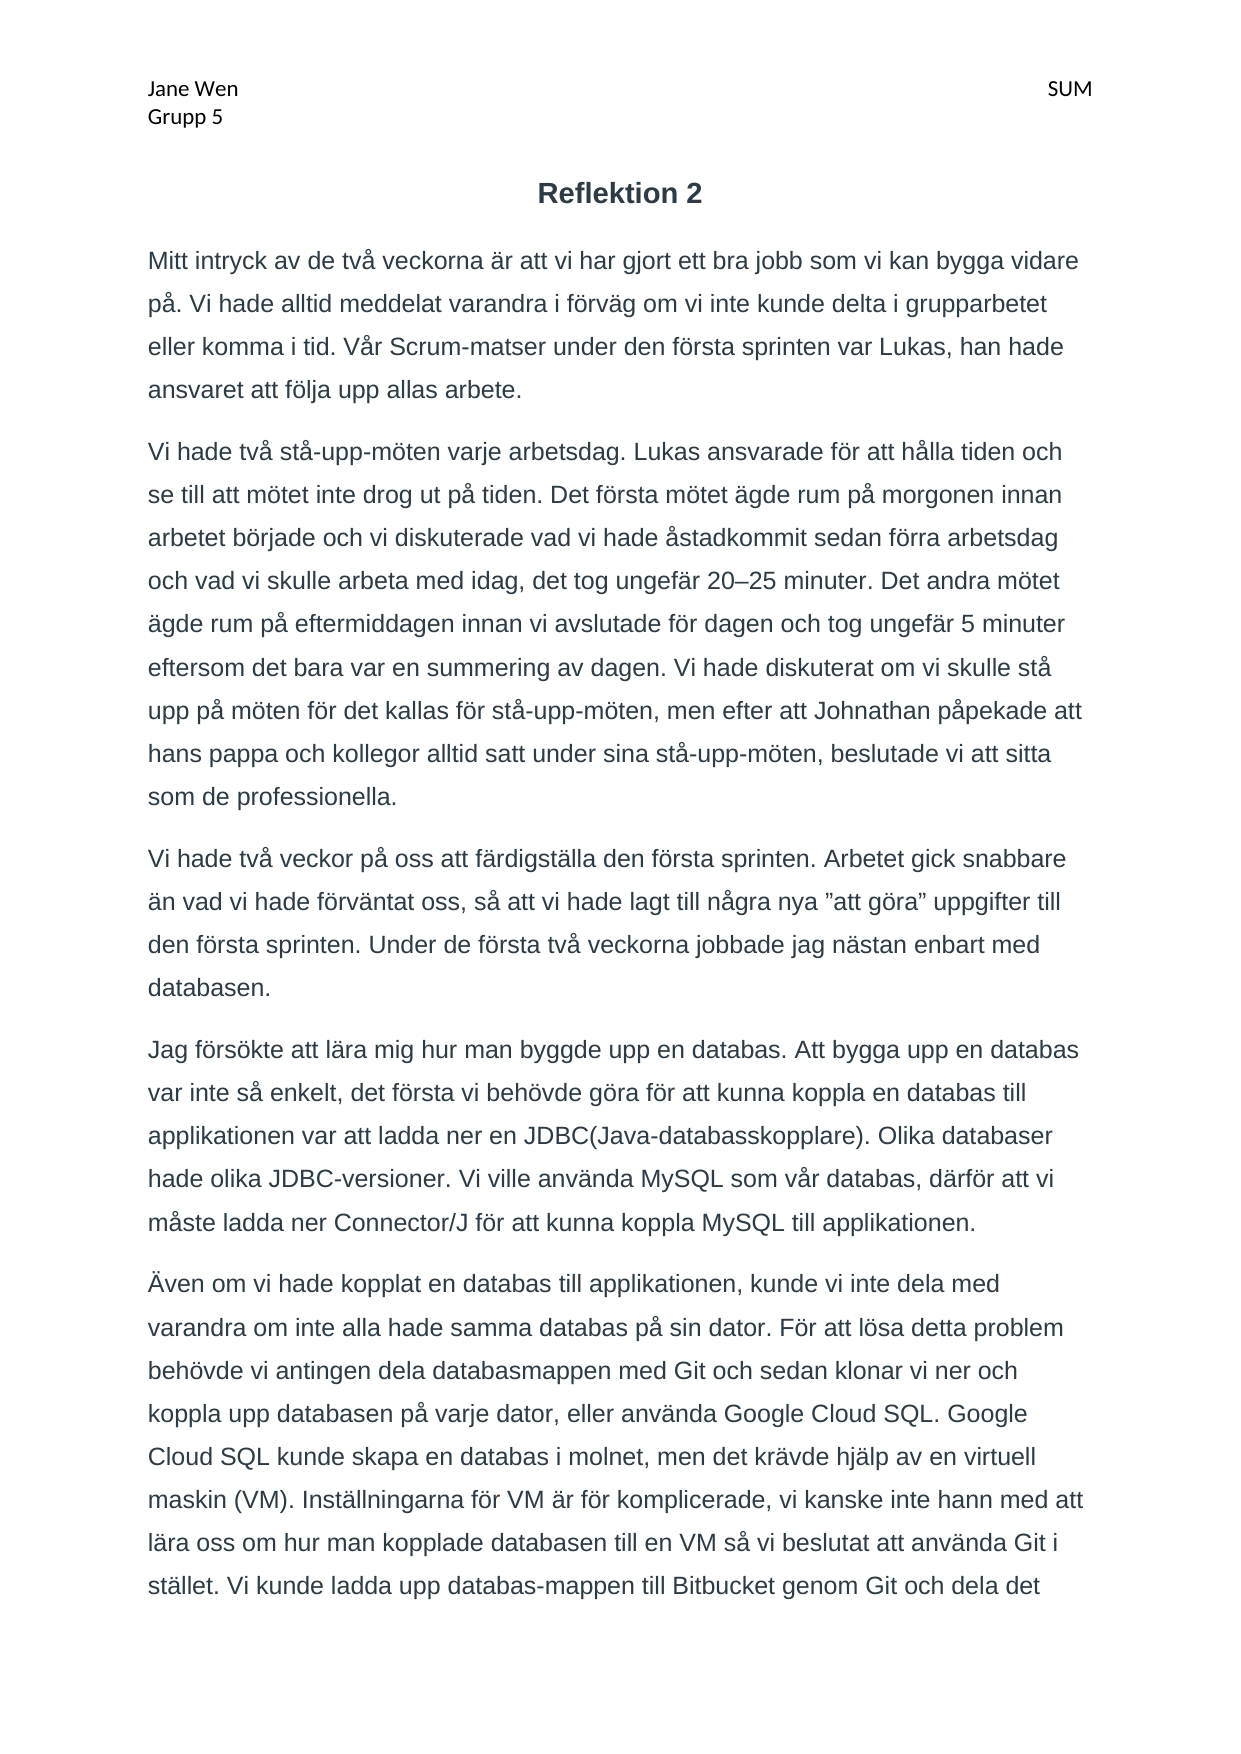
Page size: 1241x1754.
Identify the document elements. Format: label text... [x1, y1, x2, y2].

text Vi hade två veckor på oss att färdigställa den första sprinten. Arbetet gick snabbare än vad vi hade förväntat oss, så att vi hade lagt till några nya ”att göra” uppgifter till den första sprinten. Under de första två veckorna jobbade jag nästan enbart med databasen. [148, 844, 1093, 1002]
text Vi hade två stå-upp-möten varje arbetsdag. Lukas ansvarade för att hålla tiden och se till att mötet inte drog ut på tiden. Det första mötet ägde rum på morgonen innan arbetet började och vi diskuterade vad vi hade åstadkommit sedan förra arbetsdag och vad vi skulle arbeta med idag, det tog ungefär 20–25 minuter. Det andra mötet ägde rum på eftermiddagen innan vi avslutade för dagen och tog ungefär 5 minuter eftersom det bara var en summering av dagen. Vi hade diskuterat om vi skulle stå upp på möten för det kallas för stå-upp-möten, men efter att Johnathan påpekade att hans pappa och kollegor alltid satt under sina stå-upp-möten, beslutade vi att sitta som de professionella. [148, 437, 1093, 811]
text Jag försökte att lära mig hur man byggde upp en databas. Att bygga upp en databas var inte så enkelt, det första vi behövde göra för att kunna koppla en databas till applikationen var att ladda ner en JDBC(Java-databasskopplare). Olika databaser hade olika JDBC-versioner. Vi ville använda MySQL som vår databas, därför att vi måste ladda ner Connector/J för att kunna koppla MySQL till applikationen. [148, 1035, 1093, 1236]
text Reflektion 2 [148, 177, 1093, 210]
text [148, 1269, 1093, 1600]
text Mitt intryck av de två veckorna är att vi har gjort ett bra jobb som vi kan bygga vidare på. Vi hade alltid meddelat varandra i förväg om vi inte kunde delta i grupparbetet eller komma i tid. Vår Scrum-matser under den första sprinten var Lukas, han hade ansvaret att följa upp allas arbete. [148, 246, 1093, 404]
